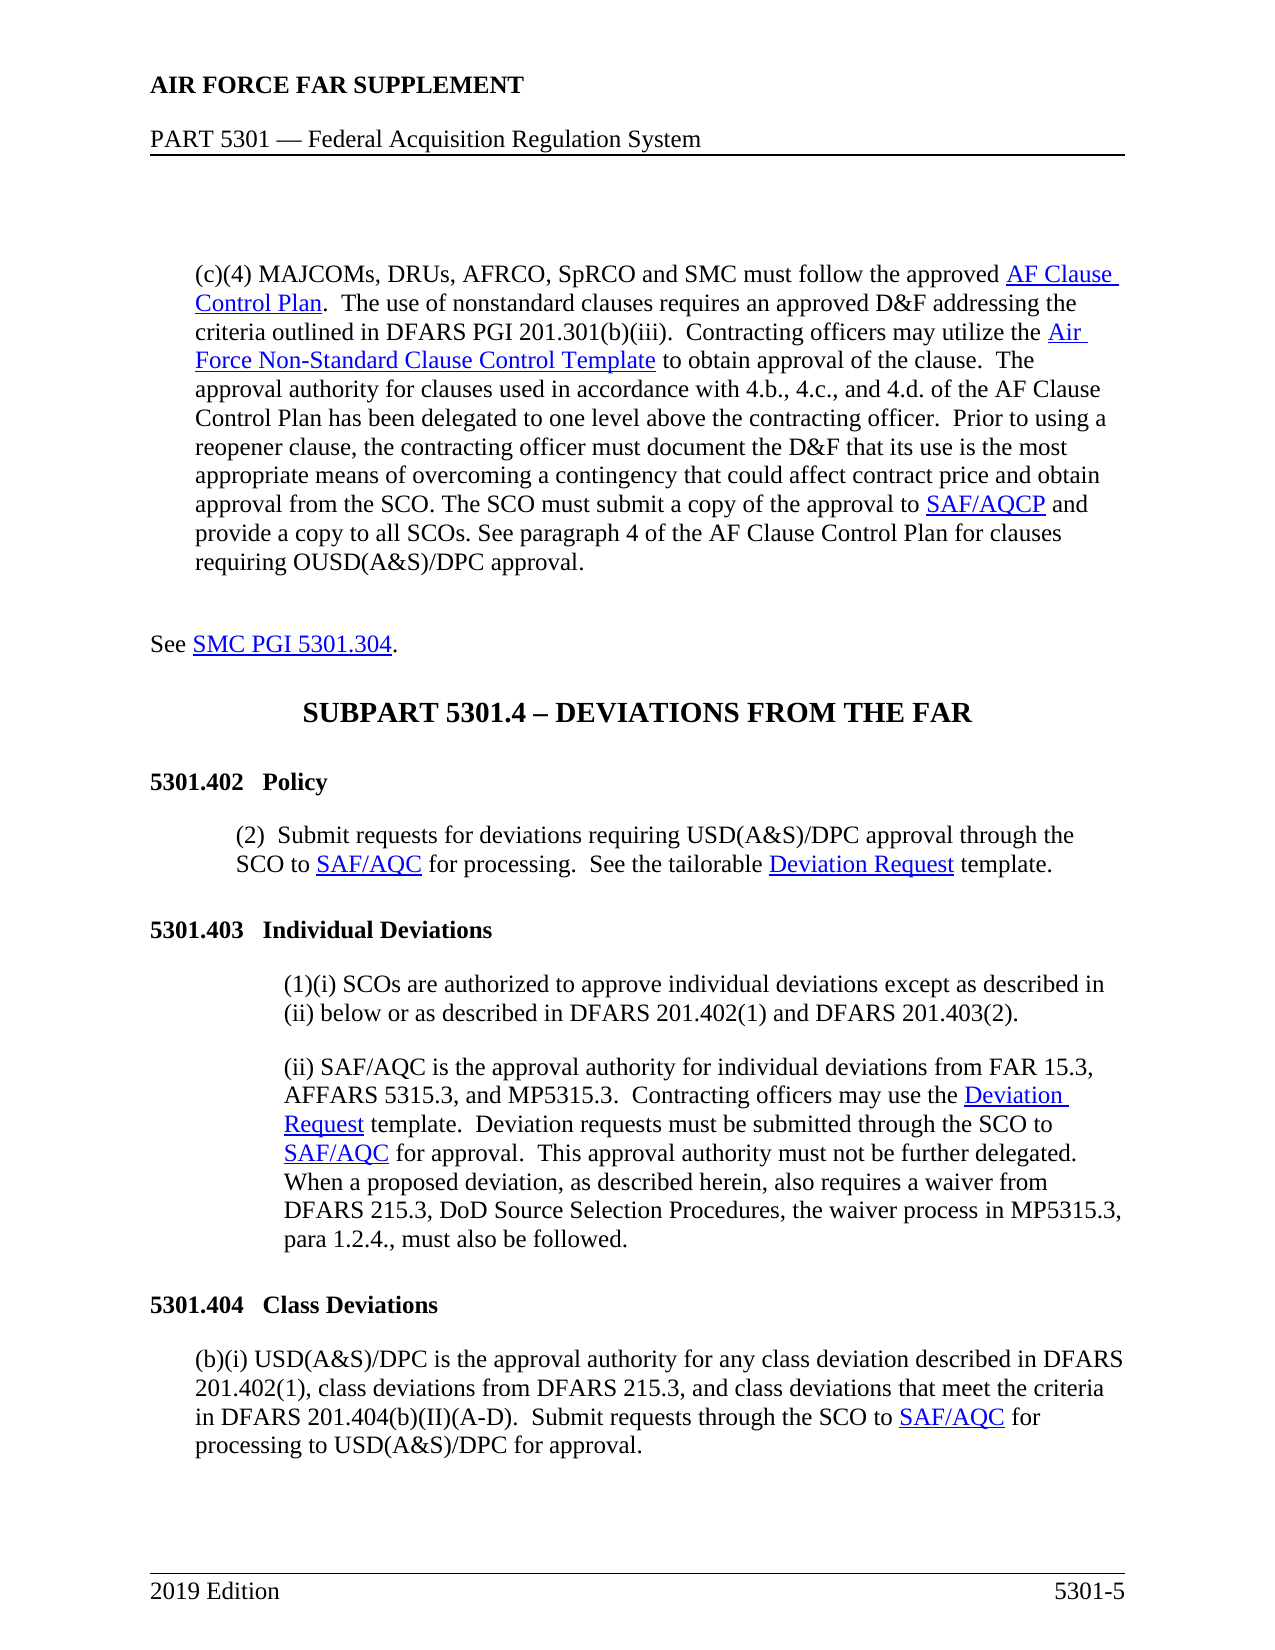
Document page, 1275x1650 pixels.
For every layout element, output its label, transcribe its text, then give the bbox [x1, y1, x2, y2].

list (ii) SAF/AQC is the approval authority for individual deviations from FAR 15.3, AFFARS 5315.3, and MP5315.3. Contracting officers may use the Deviation Request template. Deviation requests must be submitted through the SCO to SAF/AQC for approval. This approval authority must not be further delegated. When a proposed deviation, as described herein, also requires a waiver from DFARS 215.3, DoD Source Selection Procedures, the waiver process in MP5315.3, para 1.2.4., must also be followed. [283, 1052, 1125, 1253]
subtitle 5301.403 Individual Deviations [150, 915, 1125, 944]
subtitle 5301.402 Policy [150, 767, 1125, 795]
list (1)(i) SCOs are authorized to approve individual deviations except as described in (ii) below or as described in DFARS 201.402(1) and DFARS 201.403(2). [283, 969, 1125, 1027]
text See SMC PGI 5301.304. [150, 629, 1125, 658]
subtitle SUBPART 5301.4 – DEVIATIONS FROM THE FAR [150, 696, 1125, 729]
subtitle 5301.404 Class Deviations [150, 1290, 1125, 1319]
list (b)(i) USD(A&S)/DPC is the approval authority for any class deviation described in DFARS 201.402(1), class deviations from DFARS 215.3, and class deviations that meet the criteria in DFARS 201.404(b)(II)(A-D). Submit requests through the SCO to SAF/AQC for processing to USD(A&S)/DPC for approval. [195, 1344, 1125, 1459]
list (2) Submit requests for deviations requiring USD(A&S)/DPC approval through the SCO to SAF/AQC for processing. See the tailorable Deviation Request template. [236, 820, 1125, 878]
list (c)(4) MAJCOMs, DRUs, AFRCO, SpRCO and SMC must follow the approved AF Clause Control Plan. The use of nonstandard clauses requires an approved D&F addressing the criteria outlined in DFARS PGI 201.301(b)(iii). Contracting officers may utilize the Air Force Non-Standard Clause Control Template to obtain approval of the clause. The approval authority for clauses used in accordance with 4.b., 4.c., and 4.d. of the AF Clause Control Plan has been delegated to one level above the contracting officer. Prior to using a reopener clause, the contracting officer must document the D&F that its use is the most appropriate means of overcoming a contingency that could affect contract price and obtain approval from the SCO. The SCO must submit a copy of the approval to SAF/AQCP and provide a copy to all SCOs. See paragraph 4 of the AF Clause Control Plan for clauses requiring OUSD(A&S)/DPC approval. [195, 259, 1125, 604]
